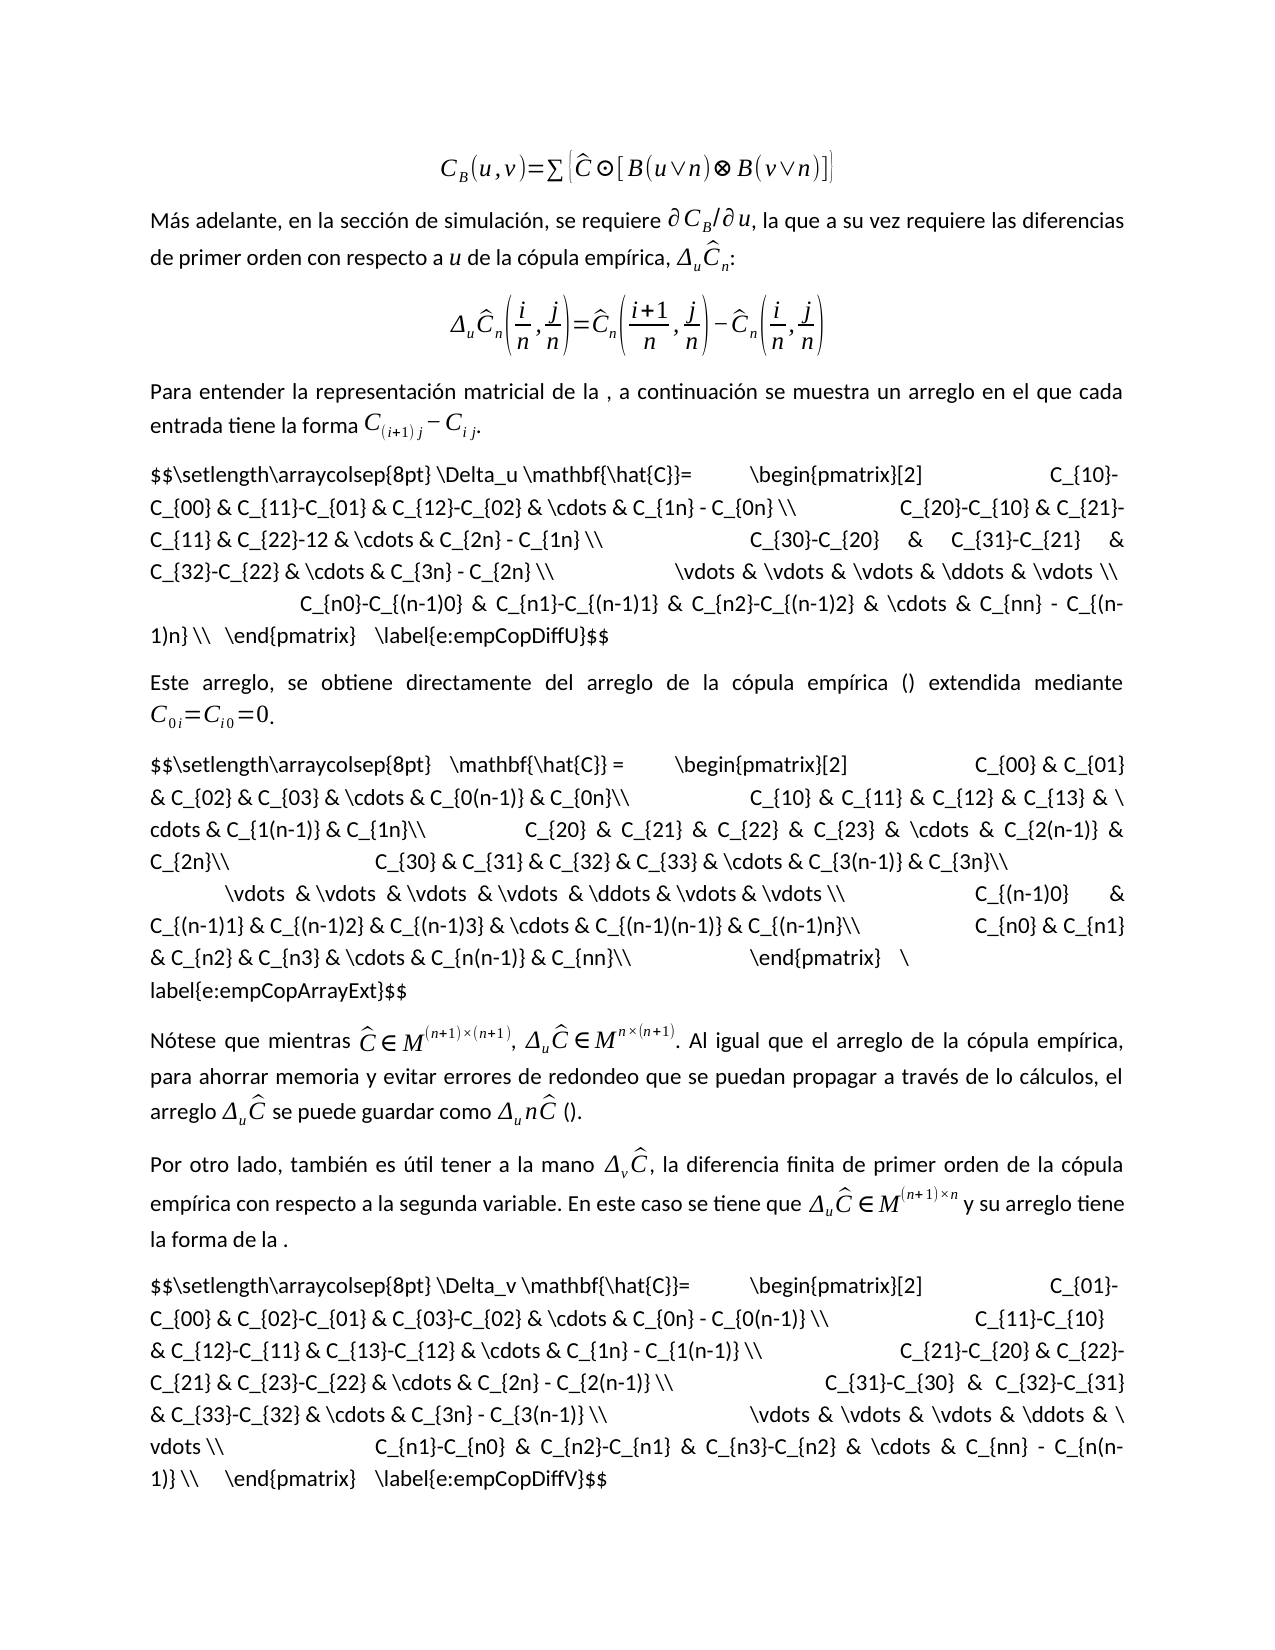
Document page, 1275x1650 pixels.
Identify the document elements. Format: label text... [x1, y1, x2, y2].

text Por otro lado, también es útil tener a la mano , la diferencia finita de primer orden de la cópula empírica con respecto a la segunda variable. En este caso se tiene que y su arreglo tiene la forma de la . [150, 1147, 1125, 1253]
text Para entender la representación matricial de la , a continuación se muestra un arreglo en el que cada entrada tiene la forma . [150, 377, 1125, 442]
text $$\setlength\arraycolsep{8pt} \Delta_v \mathbf{\hat{C}}= \begin{pmatrix}[2] C_{01}-C_{00} & C_{02}-C_{01} & C_{03}-C_{02} & \cdots & C_{0n} - C_{0(n-1)} \\ C_{11}-C_{10} & C_{12}-C_{11} & C_{13}-C_{12} & \cdots & C_{1n} - C_{1(n-1)} \\ C_{21}-C_{20} & C_{22}-C_{21} & C_{23}-C_{22} & \cdots & C_{2n} - C_{2(n-1)} \\ C_{31}-C_{30} & C_{32}-C_{31} & C_{33}-C_{32} & \cdots & C_{3n} - C_{3(n-1)} \\ \vdots & \vdots & \vdots & \ddots & \vdots \\ C_{n1}-C_{n0} & C_{n2}-C_{n1} & C_{n3}-C_{n2} & \cdots & C_{nn} - C_{n(n-1)} \\ \end{pmatrix} \label{e:empCopDiffV}$$ [150, 1271, 1125, 1493]
text $$\setlength\arraycolsep{8pt} \Delta_u \mathbf{\hat{C}}= \begin{pmatrix}[2] C_{10}-C_{00} & C_{11}-C_{01} & C_{12}-C_{02} & \cdots & C_{1n} - C_{0n} \\ C_{20}-C_{10} & C_{21}-C_{11} & C_{22}-12 & \cdots & C_{2n} - C_{1n} \\ C_{30}-C_{20} & C_{31}-C_{21} & C_{32}-C_{22} & \cdots & C_{3n} - C_{2n} \\ \vdots & \vdots & \vdots & \ddots & \vdots \\ C_{n0}-C_{(n-1)0} & C_{n1}-C_{(n-1)1} & C_{n2}-C_{(n-1)2} & \cdots & C_{nn} - C_{(n-1)n} \\ \end{pmatrix} \label{e:empCopDiffU}$$ [150, 460, 1125, 649]
text Este arreglo, se obtiene directamente del arreglo de la cópula empírica () extendida mediante . [150, 668, 1125, 732]
text $$\setlength\arraycolsep{8pt} \mathbf{\hat{C}} = \begin{pmatrix}[2] C_{00} & C_{01} & C_{02} & C_{03} & \cdots & C_{0(n-1)} & C_{0n}\\ C_{10} & C_{11} & C_{12} & C_{13} & \cdots & C_{1(n-1)} & C_{1n}\\ C_{20} & C_{21} & C_{22} & C_{23} & \cdots & C_{2(n-1)} & C_{2n}\\ C_{30} & C_{31} & C_{32} & C_{33} & \cdots & C_{3(n-1)} & C_{3n}\\ \vdots & \vdots & \vdots & \vdots & \ddots & \vdots & \vdots \\ C_{(n-1)0} & C_{(n-1)1} & C_{(n-1)2} & C_{(n-1)3} & \cdots & C_{(n-1)(n-1)} & C_{(n-1)n}\\ C_{n0} & C_{n1} & C_{n2} & C_{n3} & \cdots & C_{n(n-1)} & C_{nn}\\ \end{pmatrix} \label{e:empCopArrayExt}$$ [150, 750, 1125, 1004]
text Nótese que mientras , . Al igual que el arreglo de la cópula empírica, para ahorrar memoria y evitar errores de redondeo que se puedan propagar a través de lo cálculos, el arreglo se puede guardar como (). [150, 1022, 1125, 1128]
text Más adelante, en la sección de simulación, se requiere , la que a su vez requiere las diferencias de primer orden con respecto a de la cópula empírica, : [150, 204, 1125, 274]
